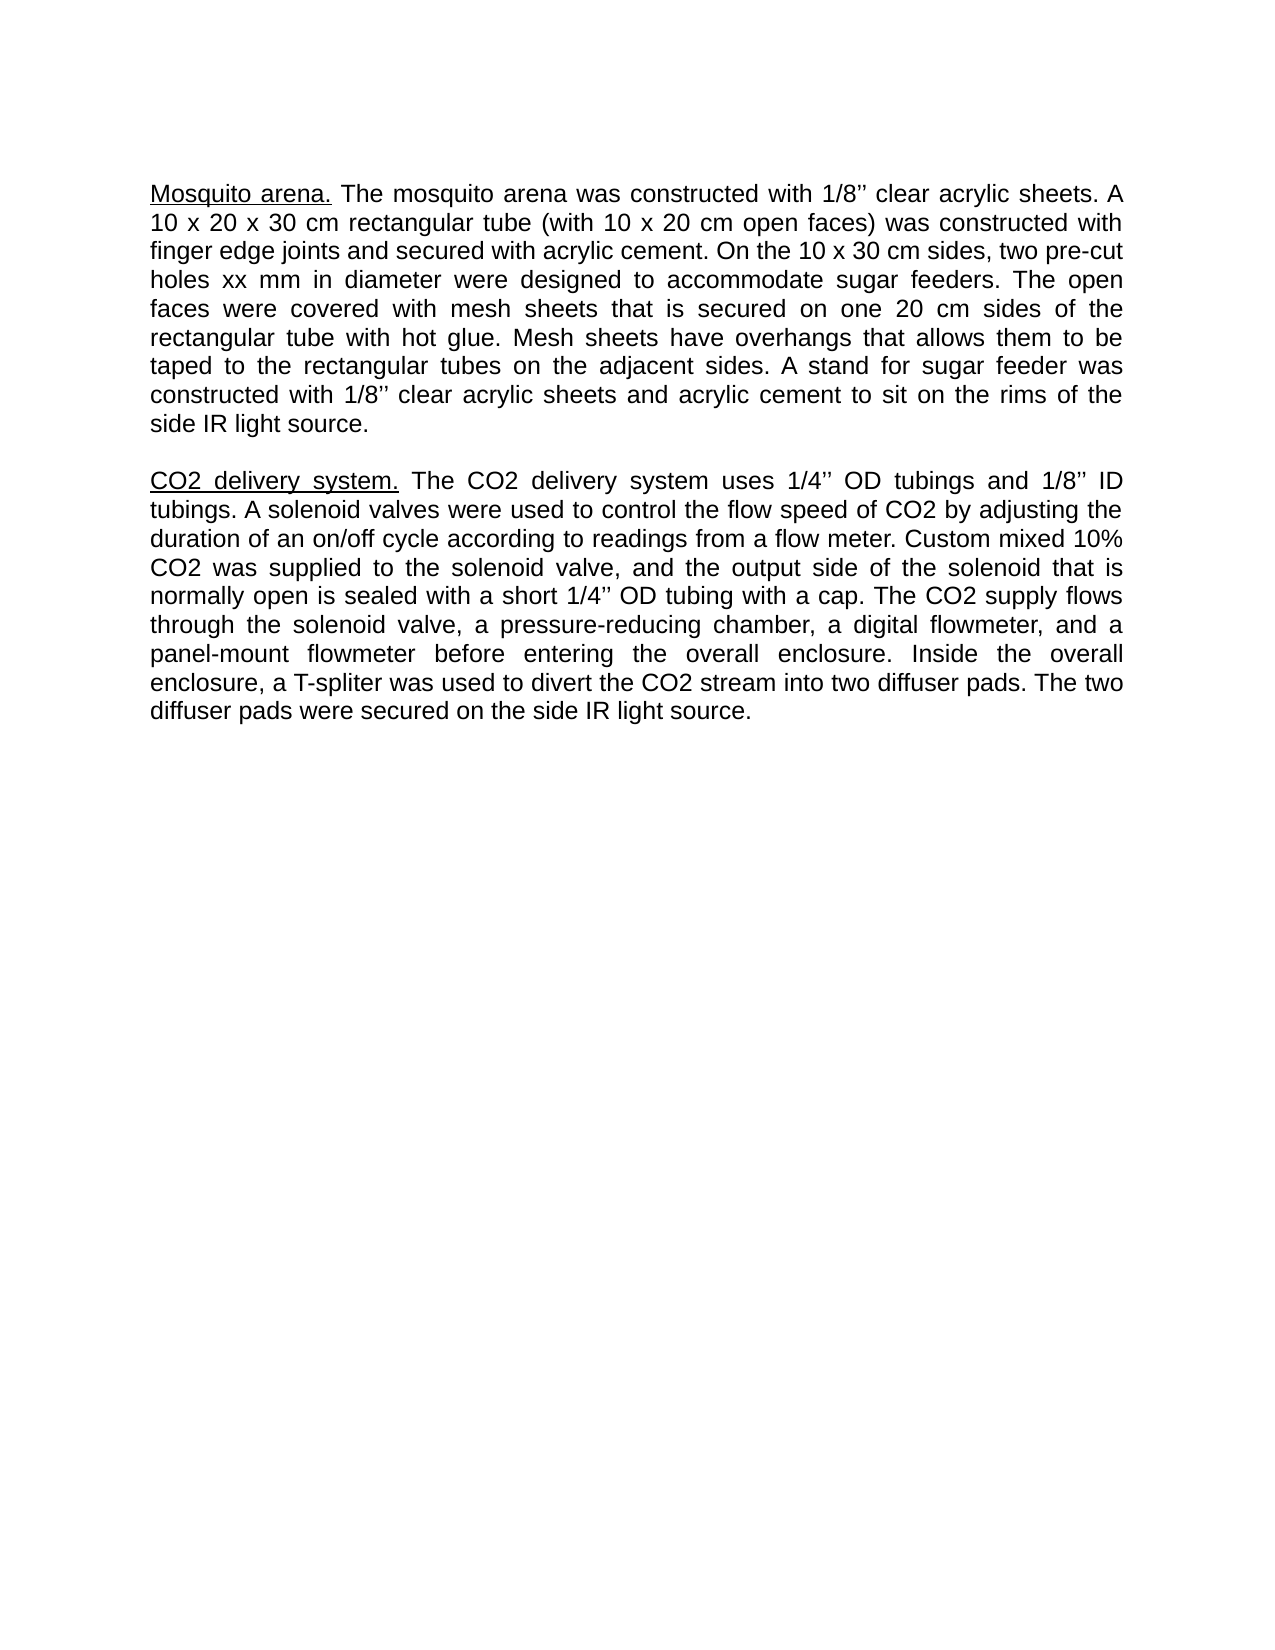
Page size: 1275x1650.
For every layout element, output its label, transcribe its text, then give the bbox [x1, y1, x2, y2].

text CO2 delivery system. The CO2 delivery system uses 1/4’’ OD tubings and 1/8’’ ID tubings. A solenoid valves were used to control the flow speed of CO2 by adjusting the duration of an on/off cycle according to readings from a flow meter. Custom mixed 10% CO2 was supplied to the solenoid valve, and the output side of the solenoid that is normally open is sealed with a short 1/4’’ OD tubing with a cap. The CO2 supply flows through the solenoid valve, a pressure-reducing chamber, a digital flowmeter, and a panel-mount flowmeter before entering the overall enclosure. Inside the overall enclosure, a T-spliter was used to divert the CO2 stream into two diffuser pads. The two diffuser pads were secured on the side IR light source. [150, 466, 1125, 725]
text Mosquito arena. The mosquito arena was constructed with 1/8’’ clear acrylic sheets. A 10 x 20 x 30 cm rectangular tube (with 10 x 20 cm open faces) was constructed with finger edge joints and secured with acrylic cement. On the 10 x 30 cm sides, two pre-cut holes xx mm in diameter were designed to accommodate sugar feeders. The open faces were covered with mesh sheets that is secured on one 20 cm sides of the rectangular tube with hot glue. Mesh sheets have overhangs that allows them to be taped to the rectangular tubes on the adjacent sides. A stand for sugar feeder was constructed with 1/8’’ clear acrylic sheets and acrylic cement to sit on the rims of the side IR light source. [150, 179, 1125, 437]
